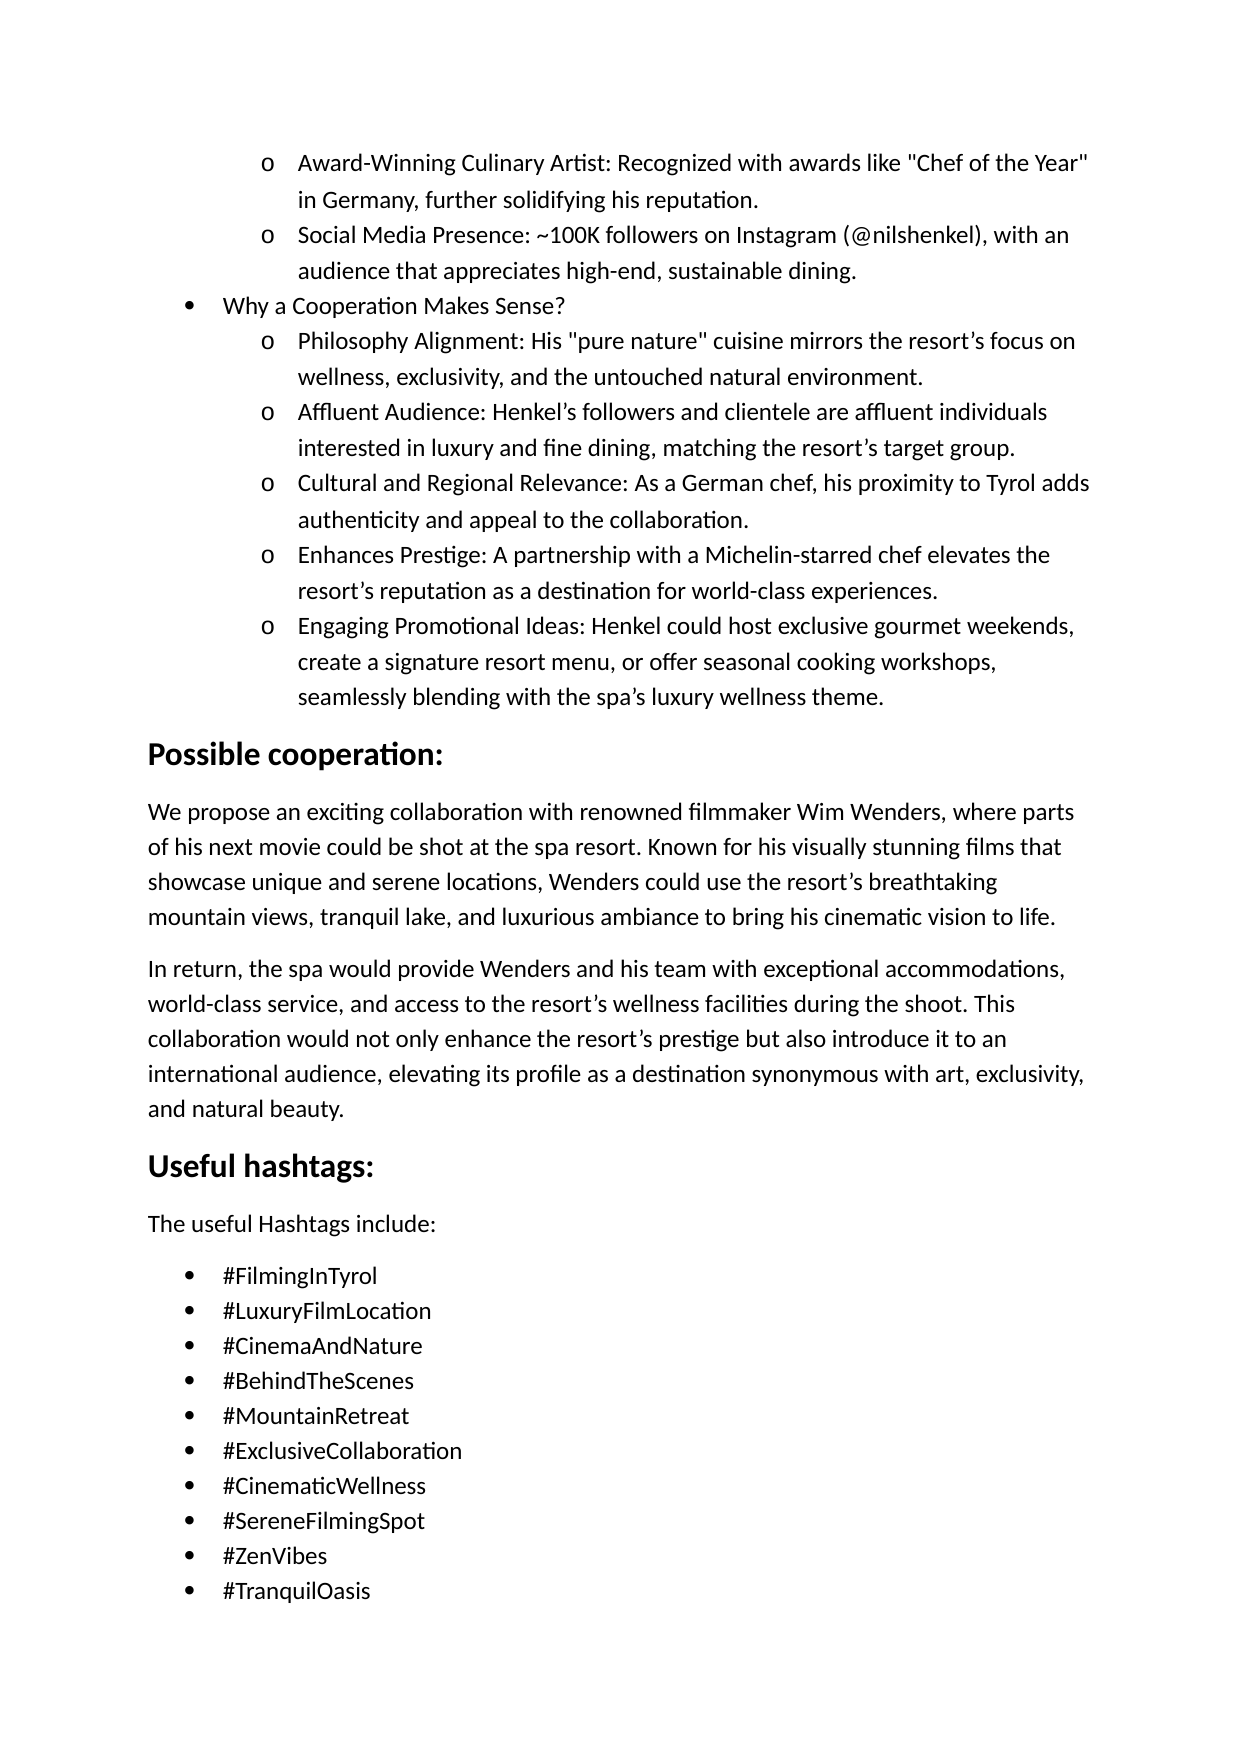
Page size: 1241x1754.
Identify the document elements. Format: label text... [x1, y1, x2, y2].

list Affluent Audience: Henkel’s followers and clientele are affluent individuals interested in luxury and fine dining, matching the resort’s target group. [260, 396, 1093, 463]
list #TranquilOasis [185, 1575, 1093, 1605]
list Philosophy Alignment: His "pure nature" cuisine mirrors the resort’s focus on wellness, exclusivity, and the untouched natural environment. [260, 325, 1093, 392]
list #ExclusiveCollaboration [185, 1435, 1093, 1465]
list #CinemaAndNature [185, 1330, 1093, 1360]
list #CinematicWellness [185, 1470, 1093, 1500]
list #BehindTheScenes [185, 1365, 1093, 1395]
list Award-Winning Culinary Artist: Recognized with awards like "Chef of the Year" in Germany, further solidifying his reputation. [260, 148, 1093, 214]
list #LuxuryFilmLocation [185, 1295, 1093, 1325]
text We propose an exciting collaboration with renowned filmmaker Wim Wenders, where parts of his next movie could be shot at the spa resort. Known for his visually stunning films that showcase unique and serene locations, Wenders could use the resort’s breathtaking mountain views, tranquil lake, and luxurious ambiance to bring his cinematic vision to life. [148, 796, 1093, 932]
list #ZenVibes [185, 1540, 1093, 1570]
list Engaging Promotional Ideas: Henkel could host exclusive gourmet weekends, create a signature resort menu, or offer seasonal cooking workshops, seamlessly blending with the spa’s luxury wellness theme. [260, 610, 1093, 712]
list Why a Cooperation Makes Sense? [185, 290, 1093, 321]
list Social Media Presence: ~100K followers on Instagram (@nilshenkel), with an audience that appreciates high-end, sustainable dining. [260, 219, 1093, 286]
text Possible cooperation: [148, 733, 1093, 774]
text The useful Hashtags include: [148, 1208, 1093, 1239]
list #MountainRetreat [185, 1400, 1093, 1430]
text Useful hashtags: [148, 1145, 1093, 1186]
list Enhances Prestige: A partnership with a Michelin-starred chef elevates the resort’s reputation as a destination for world-class experiences. [260, 539, 1093, 606]
list Cultural and Regional Relevance: As a German chef, his proximity to Tyrol adds authenticity and appeal to the collaboration. [260, 468, 1093, 534]
list #SereneFilmingSpot [185, 1505, 1093, 1535]
text In return, the spa would provide Wenders and his team with exceptional accommodations, world-class service, and access to the resort’s wellness facilities during the shoot. This collaboration would not only enhance the resort’s prestige but also introduce it to an international audience, elevating its profile as a destination synonymous with art, exclusivity, and natural beauty. [148, 953, 1093, 1124]
list #FilmingInTyrol [185, 1260, 1093, 1290]
